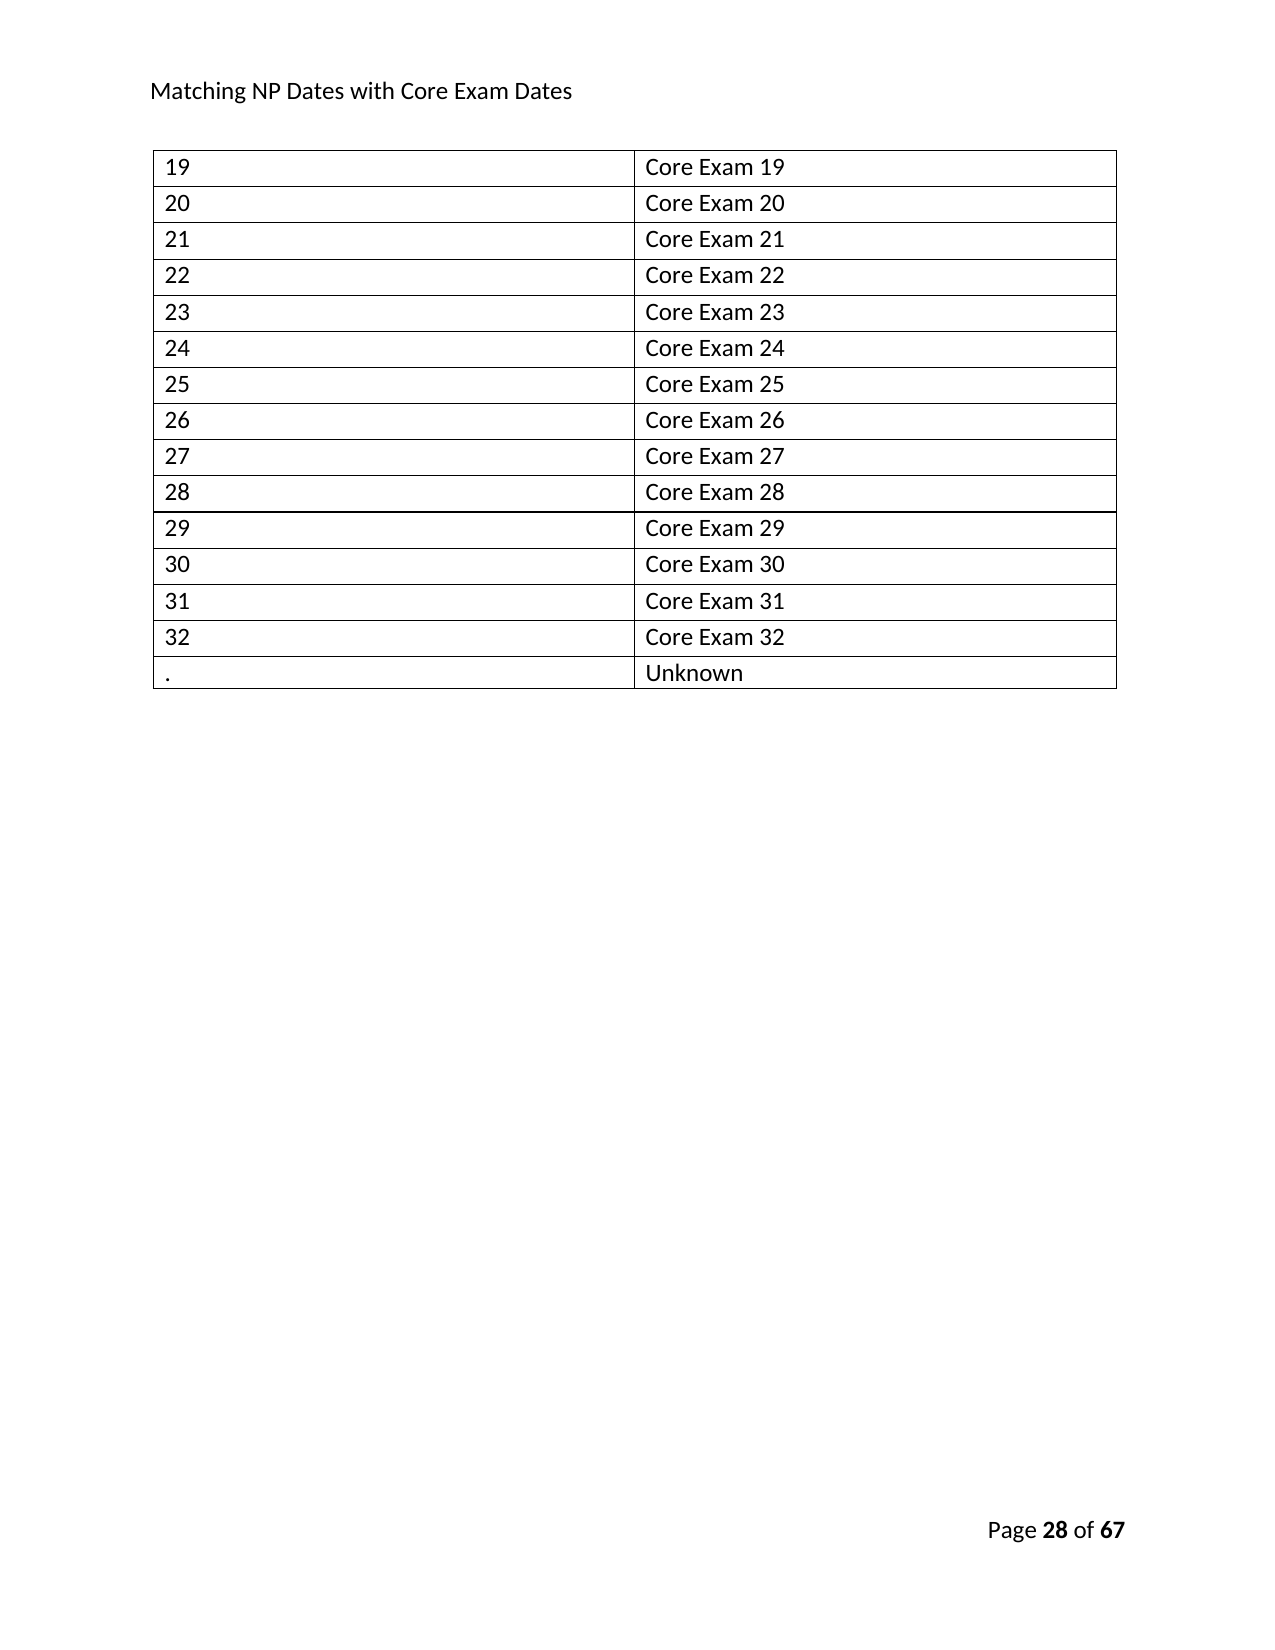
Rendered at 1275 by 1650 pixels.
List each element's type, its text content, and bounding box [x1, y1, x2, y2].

table_cell 23 [154, 296, 634, 331]
table_cell 20 [154, 187, 634, 222]
table_cell 29 [154, 513, 634, 548]
table_cell 32 [154, 621, 634, 656]
table_cell Core Exam 32 [635, 621, 1116, 656]
table_cell Core Exam 26 [635, 404, 1116, 439]
table_cell Core Exam 19 [635, 151, 1116, 186]
table_cell 25 [154, 368, 634, 403]
table_cell Core Exam 25 [635, 368, 1116, 403]
table_cell Core Exam 23 [635, 296, 1116, 331]
table_cell Core Exam 30 [635, 549, 1116, 584]
table_cell Core Exam 31 [635, 585, 1116, 620]
table_cell 27 [154, 440, 634, 475]
table_cell 24 [154, 332, 634, 367]
table_cell Unknown [635, 657, 1116, 688]
table_cell Core Exam 22 [635, 260, 1116, 294]
table_cell 19 [154, 151, 634, 186]
table_cell 31 [154, 585, 634, 620]
table_cell Core Exam 20 [635, 187, 1116, 222]
table_cell 26 [154, 404, 634, 439]
table_cell 30 [154, 549, 634, 584]
table_cell . [154, 657, 634, 688]
table_cell Core Exam 27 [635, 440, 1116, 475]
table_cell Core Exam 29 [635, 513, 1116, 548]
table_cell 22 [154, 260, 634, 294]
table_cell 21 [154, 223, 634, 258]
table_cell Core Exam 21 [635, 223, 1116, 258]
table_cell Core Exam 28 [635, 476, 1116, 511]
table_cell 28 [154, 476, 634, 511]
table_cell Core Exam 24 [635, 332, 1116, 367]
